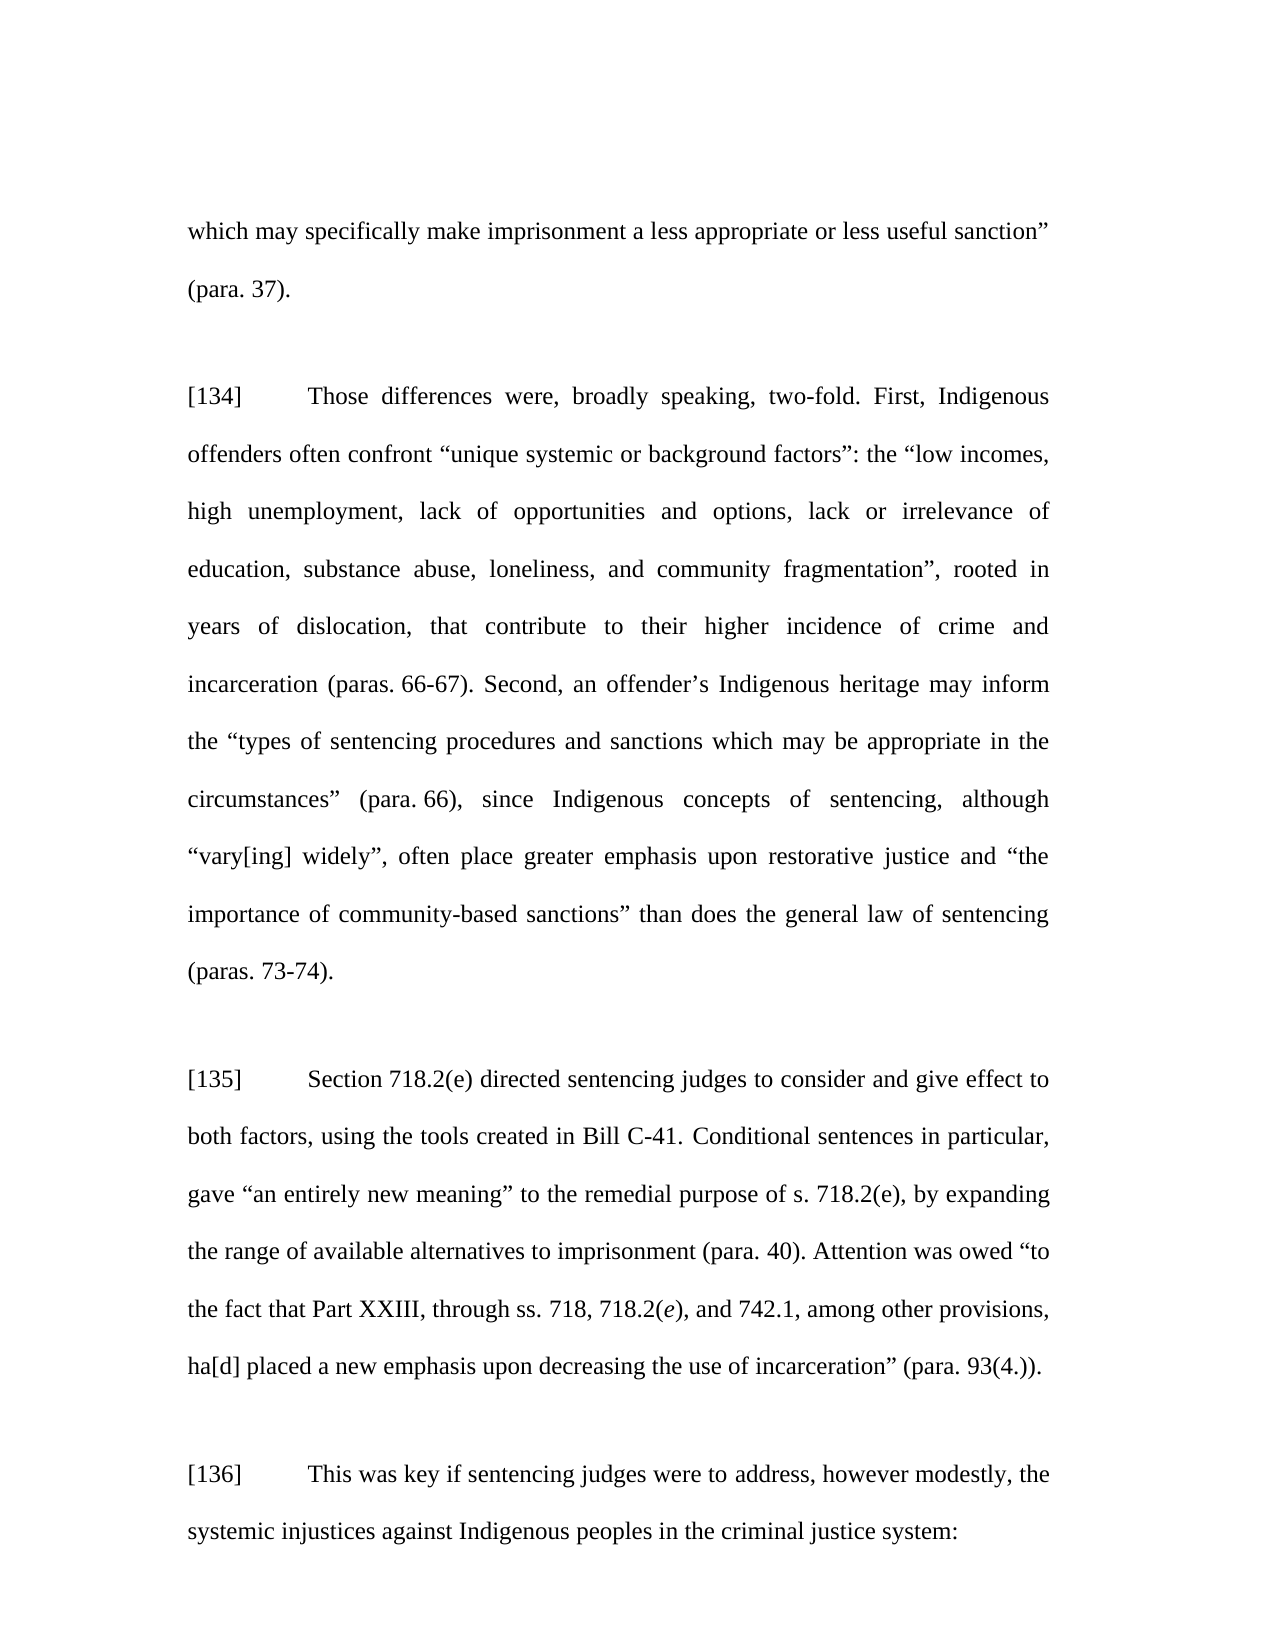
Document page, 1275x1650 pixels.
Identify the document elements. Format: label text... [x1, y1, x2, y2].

text Section 718.2(e) directed sentencing judges to consider and give effect to both factors, using the tools created in Bill C-41. Conditional sentences in particular, gave “an entirely new meaning” to the remedial purpose of s. 718.2(e), by expanding the range of available alternatives to imprisonment (para. 40). Attention was owed “to the fact that Part XXIII, through ss. 718, 718.2(e), and 742.1, among other provisions, ha[d] placed a new emphasis upon decreasing the use of incarceration” (para. 93(4.)). [187, 1064, 1050, 1380]
text This was key if sentencing judges were to address, however modestly, the systemic injustices against Indigenous peoples in the criminal justice system: [187, 1459, 1050, 1545]
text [187, 216, 1050, 303]
text Those differences were, broadly speaking, two-fold. First, Indigenous offenders often confront “unique systemic or background factors”: the “low incomes, high unemployment, lack of opportunities and options, lack or irrelevance of education, substance abuse, loneliness, and community fragmentation”, rooted in years of dislocation, that contribute to their higher incidence of crime and incarceration (paras. 66-67). Second, an offender’s Indigenous heritage may inform the “types of sentencing procedures and sanctions which may be appropriate in the circumstances” (para. 66), since Indigenous concepts of sentencing, although “vary[ing] widely”, often place greater emphasis upon restorative justice and “the importance of community-based sanctions” than does the general law of sentencing (paras. 73-74). [187, 381, 1050, 985]
